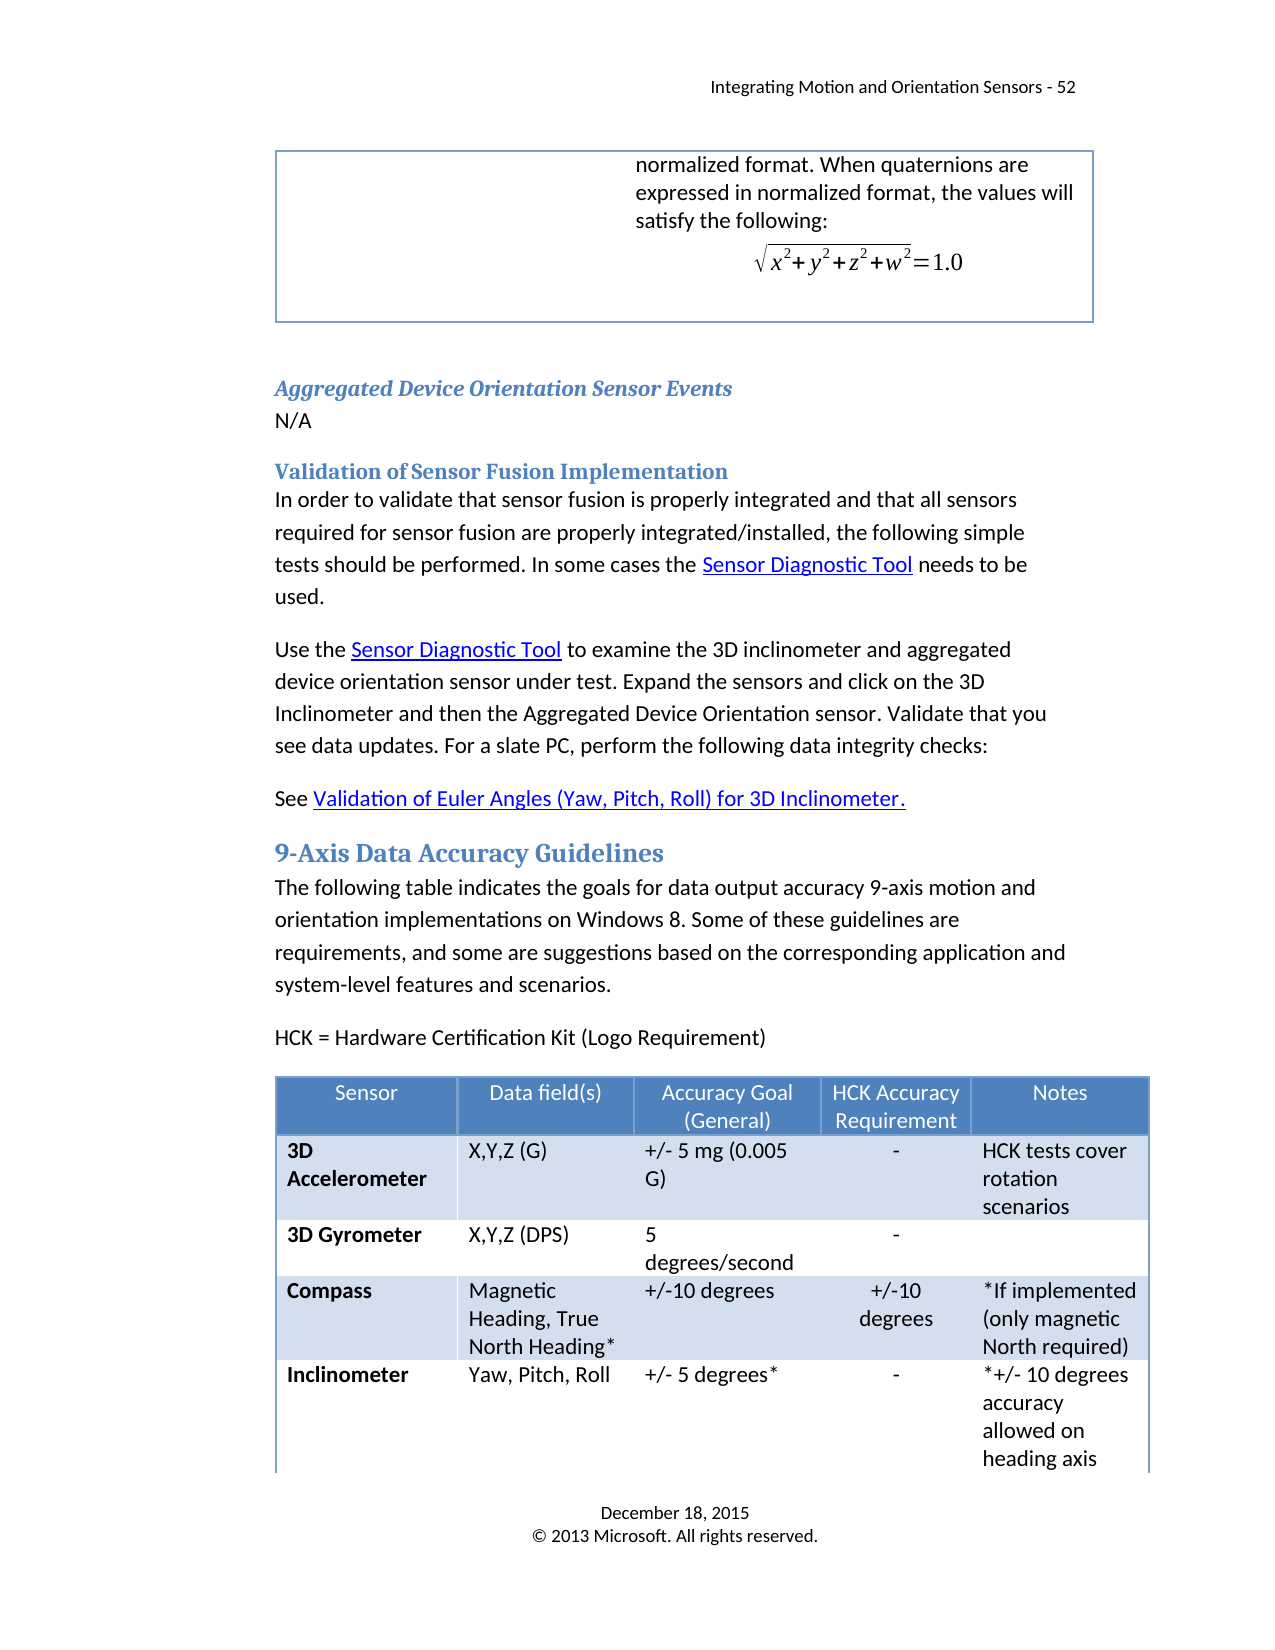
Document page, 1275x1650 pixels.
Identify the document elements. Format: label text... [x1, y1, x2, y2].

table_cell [277, 152, 624, 321]
table_cell 3D Gyrometer [277, 1220, 457, 1276]
table_cell 3D Accelerometer [277, 1136, 457, 1220]
table_cell Compass [277, 1276, 457, 1360]
text In order to validate that sensor fusion is properly integrated and that all sensors required for sensor fusion are properly integrated/installed, the following simple tests should be performed. In some cases the Sensor Diagnostic Tool needs to be used. [274, 485, 1076, 610]
table_cell - [821, 1220, 971, 1276]
table_cell X,Y,Z (DPS) [458, 1220, 634, 1276]
table_header Data field(s) [459, 1078, 633, 1134]
text The following table indicates the goals for data output accuracy 9-axis motion and orientation implementations on Windows 8. Some of these guidelines are requirements, and some are suggestions based on the corresponding application and system-level features and scenarios. [274, 873, 1076, 998]
subtitle 9-Axis Data Accuracy Guidelines [274, 838, 1076, 869]
table_cell HCK tests cover rotation scenarios [971, 1136, 1148, 1220]
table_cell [624, 152, 1092, 321]
table_cell Inclinometer [277, 1360, 457, 1472]
table_cell +/- 5 degrees* [634, 1360, 821, 1472]
table_cell - [821, 1136, 971, 1220]
table_cell Yaw, Pitch, Roll [458, 1360, 634, 1472]
subtitle Aggregated Device Orientation Sensor Events [274, 376, 1076, 402]
table_cell +/-10 degrees [821, 1276, 971, 1360]
table_header Sensor [277, 1078, 456, 1134]
subtitle Validation of Sensor Fusion Implementation [274, 459, 1076, 485]
text N/A [274, 406, 1076, 434]
table_cell - [821, 1360, 971, 1472]
text HCK = Hardware Certification Kit (Logo Requirement) [274, 1023, 1076, 1051]
text Use the Sensor Diagnostic Tool to examine the 3D inclinometer and aggregated device orientation sensor under test. Expand the sensors and click on the 3D Inclinometer and then the Aggregated Device Orientation sensor. Validate that you see data updates. For a slate PC, perform the following data integrity checks: [274, 635, 1076, 759]
table_cell X,Y,Z (G) [458, 1136, 634, 1220]
table_cell +/-10 degrees [634, 1276, 821, 1360]
table_cell [971, 1220, 1148, 1276]
table_cell *+/- 10 degrees accuracy allowed on heading axis [971, 1360, 1148, 1472]
table_cell +/- 5 mg (0.005 G) [634, 1136, 821, 1220]
table_header HCK Accuracy Requirement [822, 1078, 970, 1134]
table_header Notes [972, 1078, 1148, 1134]
table_cell Magnetic Heading, True North Heading* [458, 1276, 634, 1360]
table_cell *If implemented (only magnetic North required) [971, 1276, 1148, 1360]
text See Validation of Euler Angles (Yaw, Pitch, Roll) for 3D Inclinometer. [274, 784, 1076, 813]
table_cell 5 degrees/second [634, 1220, 821, 1276]
table_header Accuracy Goal (General) [635, 1078, 820, 1134]
